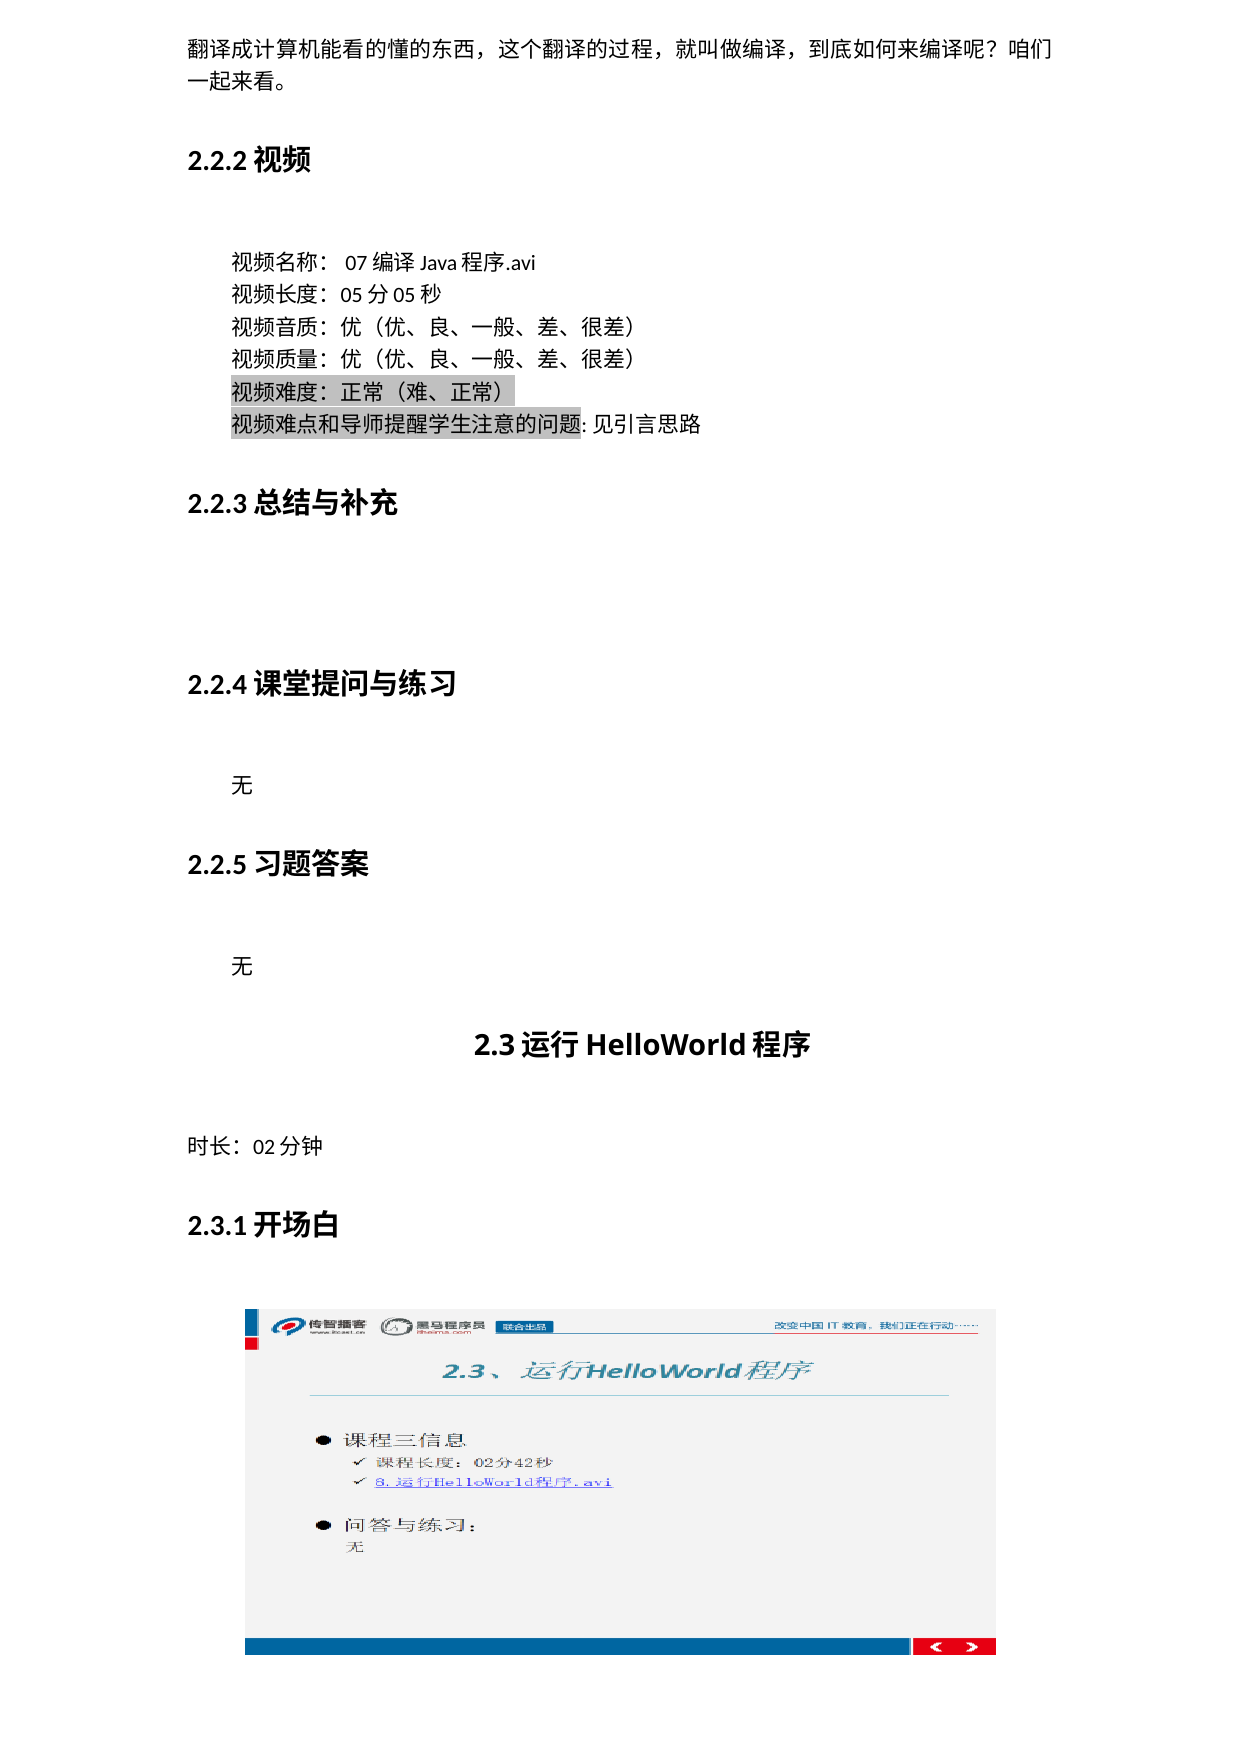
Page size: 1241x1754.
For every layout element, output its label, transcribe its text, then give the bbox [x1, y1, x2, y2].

subtitle 2.3运行HelloWorld程序 [231, 1010, 1053, 1075]
text 视频难点和导师提醒学生注意的问题: 见引言思路 [581, 407, 1053, 439]
picture [245, 1309, 996, 1655]
subtitle 2.2.5习题答案 [187, 829, 1053, 894]
text 视频难度：正常（难、正常） [231, 374, 1053, 407]
subtitle 2.2.2视频 [187, 126, 1053, 191]
text 视频长度：05分05秒 [231, 277, 1053, 309]
text 视频名称： 07编译Java程序.avi [187, 244, 1053, 277]
text 无 [187, 948, 1053, 981]
text 视频质量：优（优、良、一般、差、很差） [231, 342, 1053, 374]
subtitle 2.2.3总结与补充 [187, 468, 1053, 533]
text 视频音质：优（优、良、一般、差、很差） [231, 309, 1053, 342]
subtitle 2.2.4课堂提问与练习 [187, 649, 1053, 714]
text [187, 31, 1053, 96]
subtitle 2.3.1开场白 [187, 1191, 1053, 1256]
text 无 [187, 768, 1053, 800]
text 时长：02分钟 [187, 1129, 1053, 1161]
